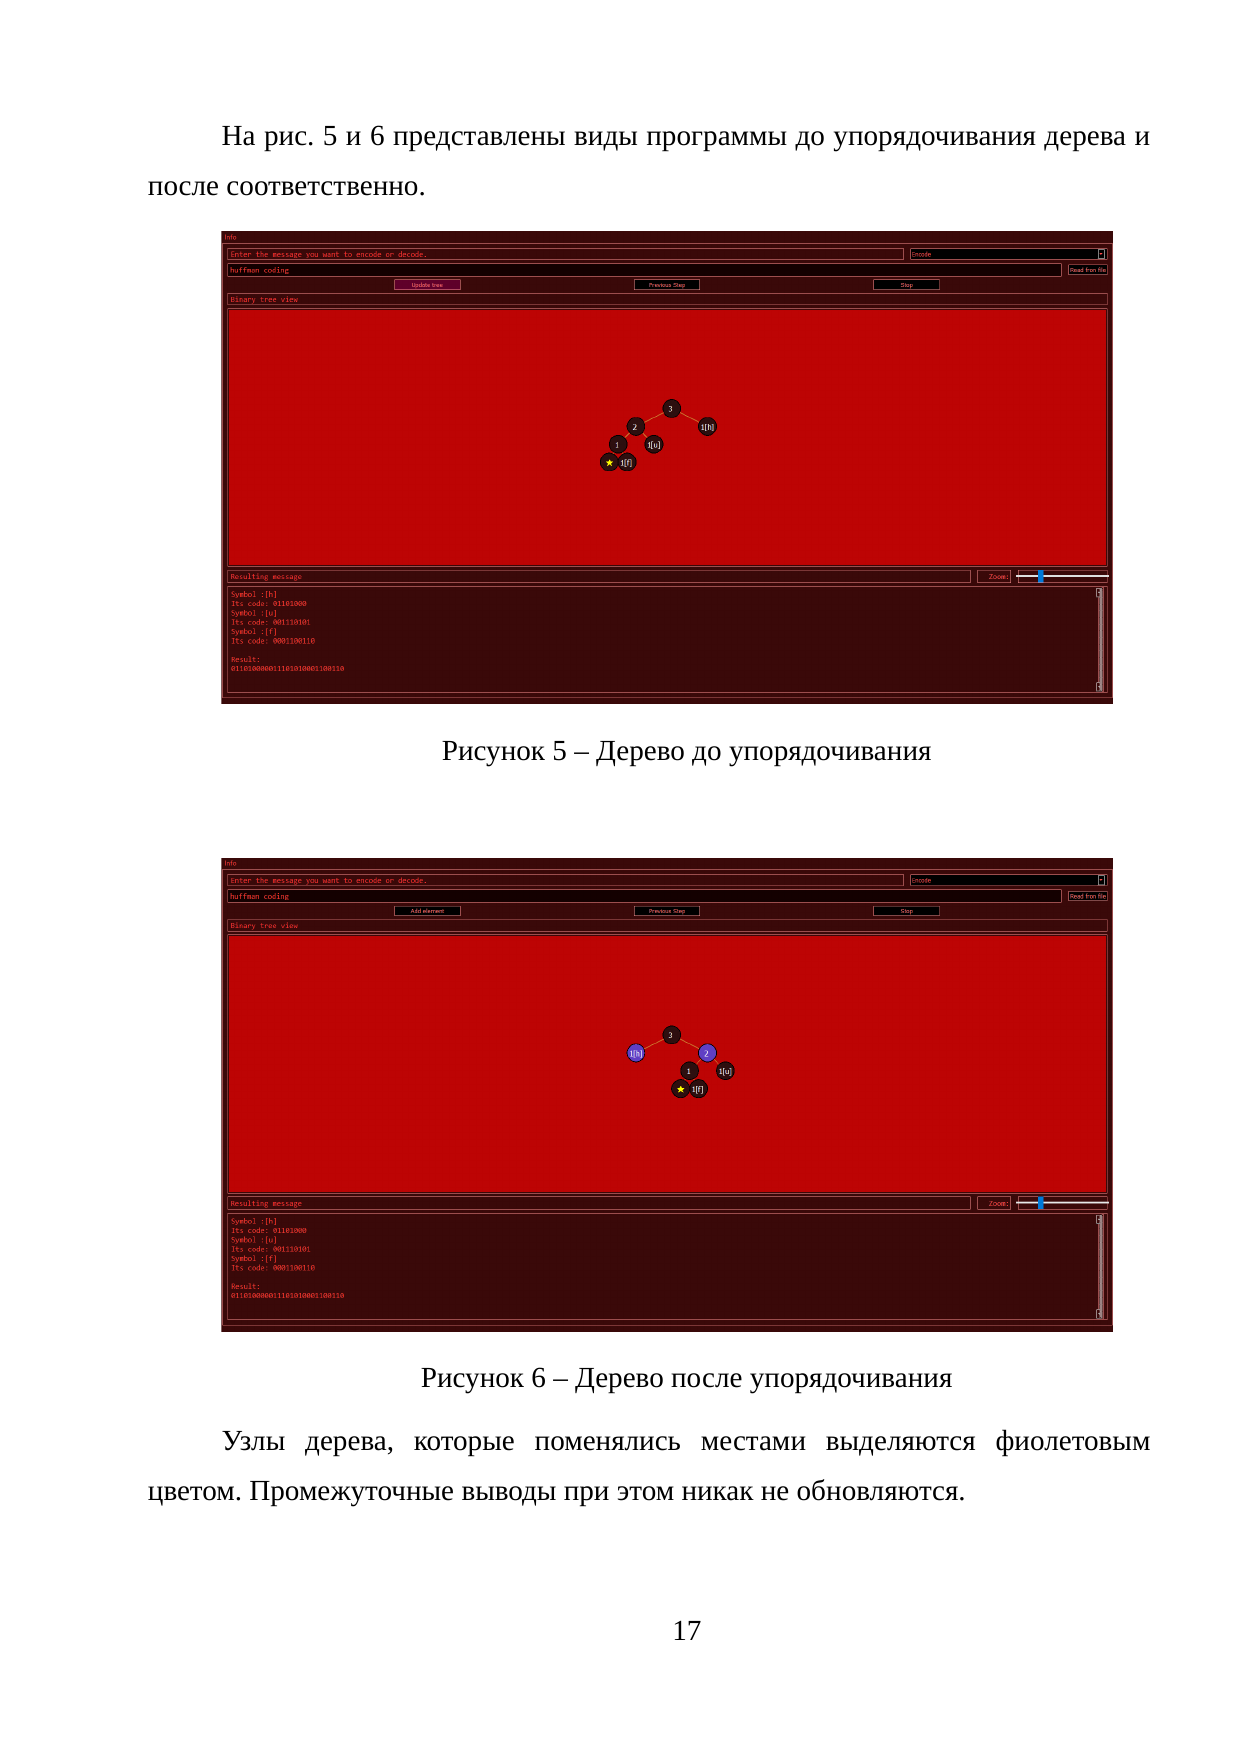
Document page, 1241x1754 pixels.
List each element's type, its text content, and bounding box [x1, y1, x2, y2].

picture [221, 858, 1113, 1332]
text На рис. 5 и 6 представлены виды программы до упорядочивания дерева и после соответственно. [148, 118, 1152, 202]
text Рисунок 6 – Дерево после упорядочивания [148, 1360, 1152, 1394]
picture [221, 231, 1113, 704]
text Узлы дерева, которые поменялись местами выделяются фиолетовым цветом. Промежуточные выводы при этом никак не обновляются. [148, 1423, 1152, 1507]
text Рисунок 5 – Дерево до упорядочивания [148, 733, 1152, 767]
